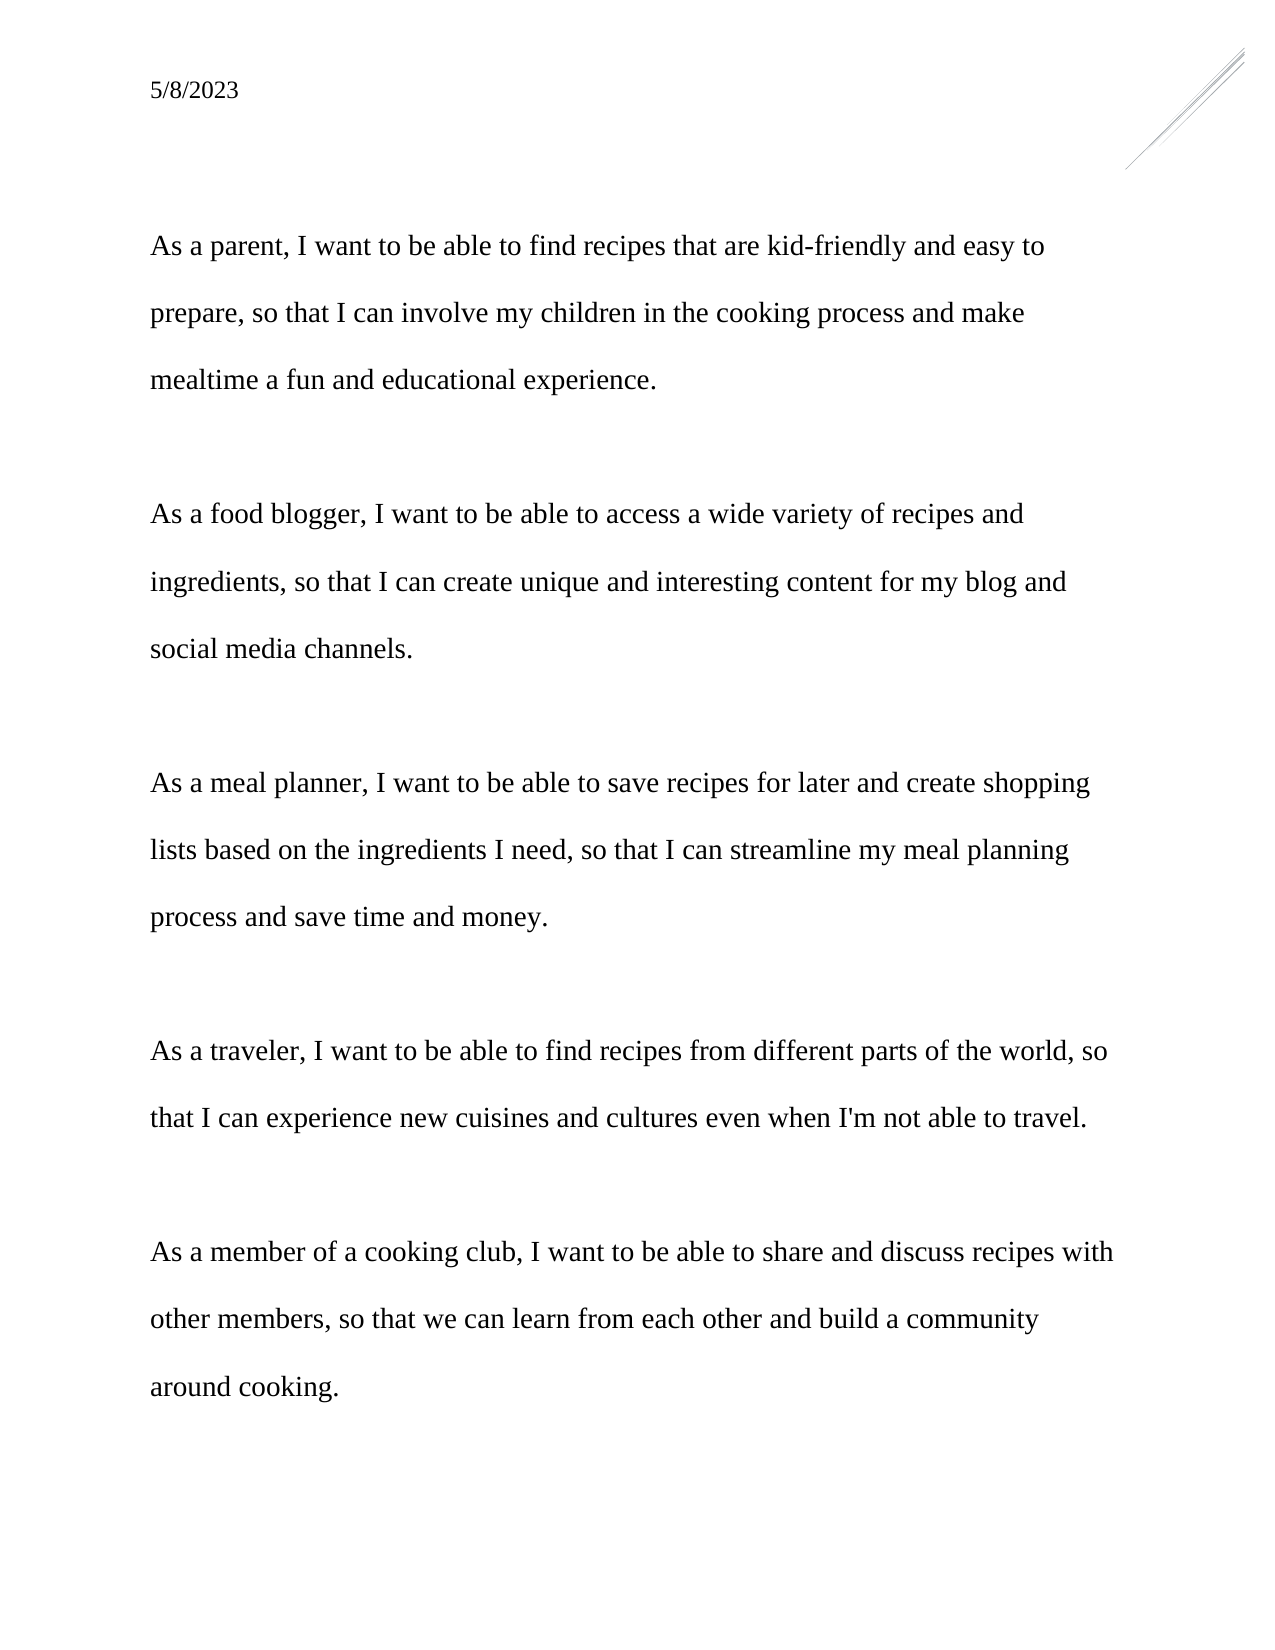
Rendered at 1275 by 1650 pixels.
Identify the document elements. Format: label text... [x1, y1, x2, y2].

text As a food blogger, I want to be able to access a wide variety of recipes and ingredients, so that I can create unique and interesting content for my blog and social media channels. [150, 497, 1125, 664]
text As a parent, I want to be able to find recipes that are kid-friendly and easy to prepare, so that I can involve my children in the cooking process and make mealtime a fun and educational experience. [150, 228, 1125, 396]
text As a traveler, I want to be able to find recipes from different parts of the world, so that I can experience new cuisines and cultures even when I'm not able to travel. [150, 1033, 1125, 1134]
text As a meal planner, I want to be able to save recipes for later and create shopping lists based on the ingredients I need, so that I can streamline my meal planning process and save time and money. [150, 765, 1125, 933]
text As a member of a cooking club, I want to be able to share and discuss recipes with other members, so that we can learn from each other and build a community around cooking. [150, 1234, 1125, 1402]
